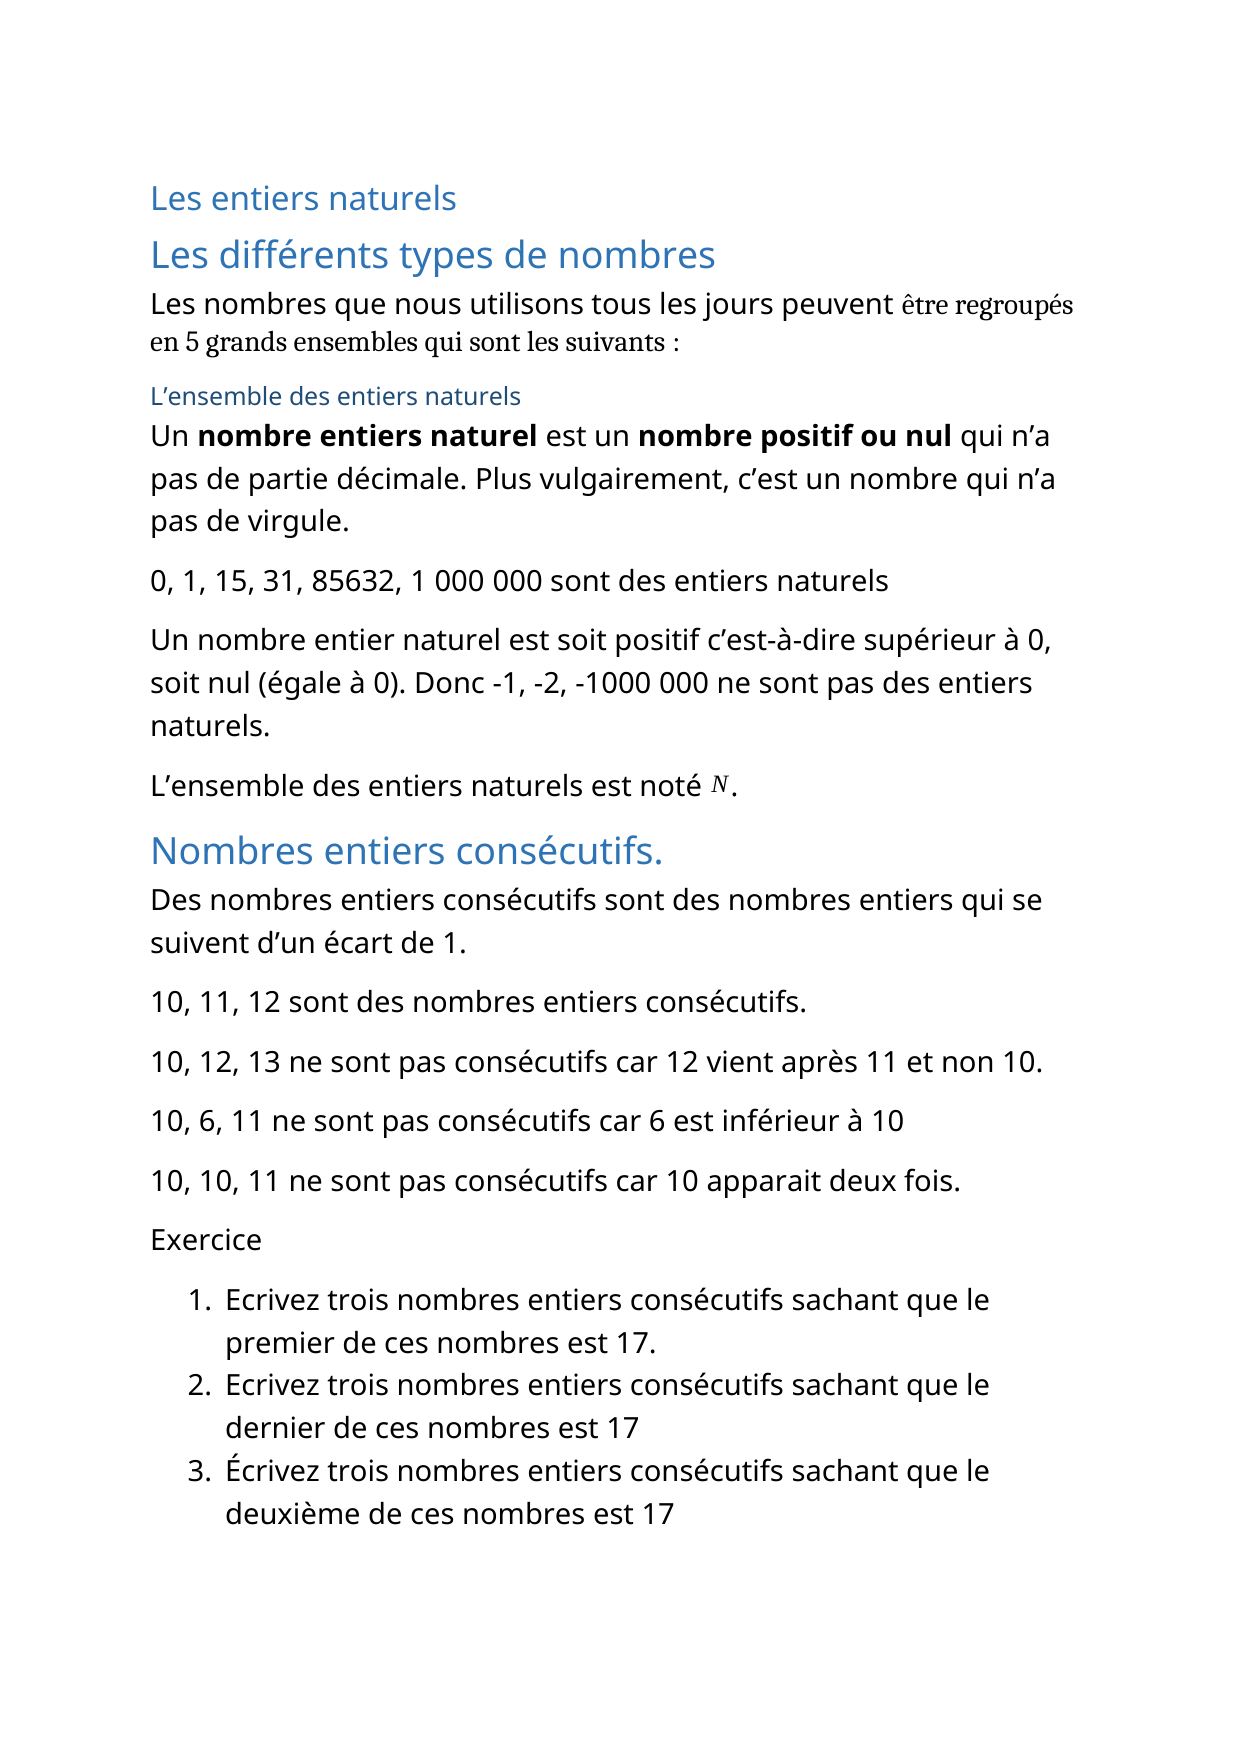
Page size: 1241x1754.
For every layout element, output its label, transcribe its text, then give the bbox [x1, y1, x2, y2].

subtitle L’ensemble des entiers naturels [150, 378, 1090, 412]
text Exercice [150, 1219, 1090, 1259]
text 10, 6, 11 ne sont pas consécutifs car 6 est inférieur à 10 [150, 1101, 1090, 1140]
text 0, 1, 15, 31, 85632, 1 000 000 sont des entiers naturels [150, 560, 1090, 600]
text Les nombres que nous utilisons tous les jours peuvent être regroupés en 5 grands ensembles qui sont les suivants : [150, 283, 1090, 359]
text 10, 10, 11 ne sont pas consécutifs car 10 apparait deux fois. [150, 1160, 1090, 1200]
text 10, 12, 13 ne sont pas consécutifs car 12 vient après 11 et non 10. [150, 1041, 1090, 1081]
text 10, 11, 12 sont des nombres entiers consécutifs. [150, 982, 1090, 1021]
subtitle Nombres entiers consécutifs. [150, 824, 1090, 875]
subtitle Les entiers naturels [150, 175, 1090, 220]
list Ecrivez trois nombres entiers consécutifs sachant que le dernier de ces nombres est 17 [187, 1365, 1090, 1447]
list Ecrivez trois nombres entiers consécutifs sachant que le premier de ces nombres est 17. [187, 1279, 1090, 1362]
list Écrivez trois nombres entiers consécutifs sachant que le deuxième de ces nombres est 17 [187, 1450, 1090, 1533]
text Un nombre entiers naturel est un nombre positif ou nul qui n’a pas de partie décimale. Plus vulgairement, c’est un nombre qui n’a pas de virgule. [150, 415, 1090, 540]
text L’ensemble des entiers naturels est noté . [150, 765, 1090, 804]
text Des nombres entiers consécutifs sont des nombres entiers qui se suivent d’un écart de 1. [150, 879, 1090, 962]
subtitle Les différents types de nombres [150, 228, 1090, 279]
text Un nombre entier naturel est soit positif c’est-à-dire supérieur à 0, soit nul (égale à 0). Donc -1, -2, -1000 000 ne sont pas des entiers naturels. [150, 620, 1090, 745]
